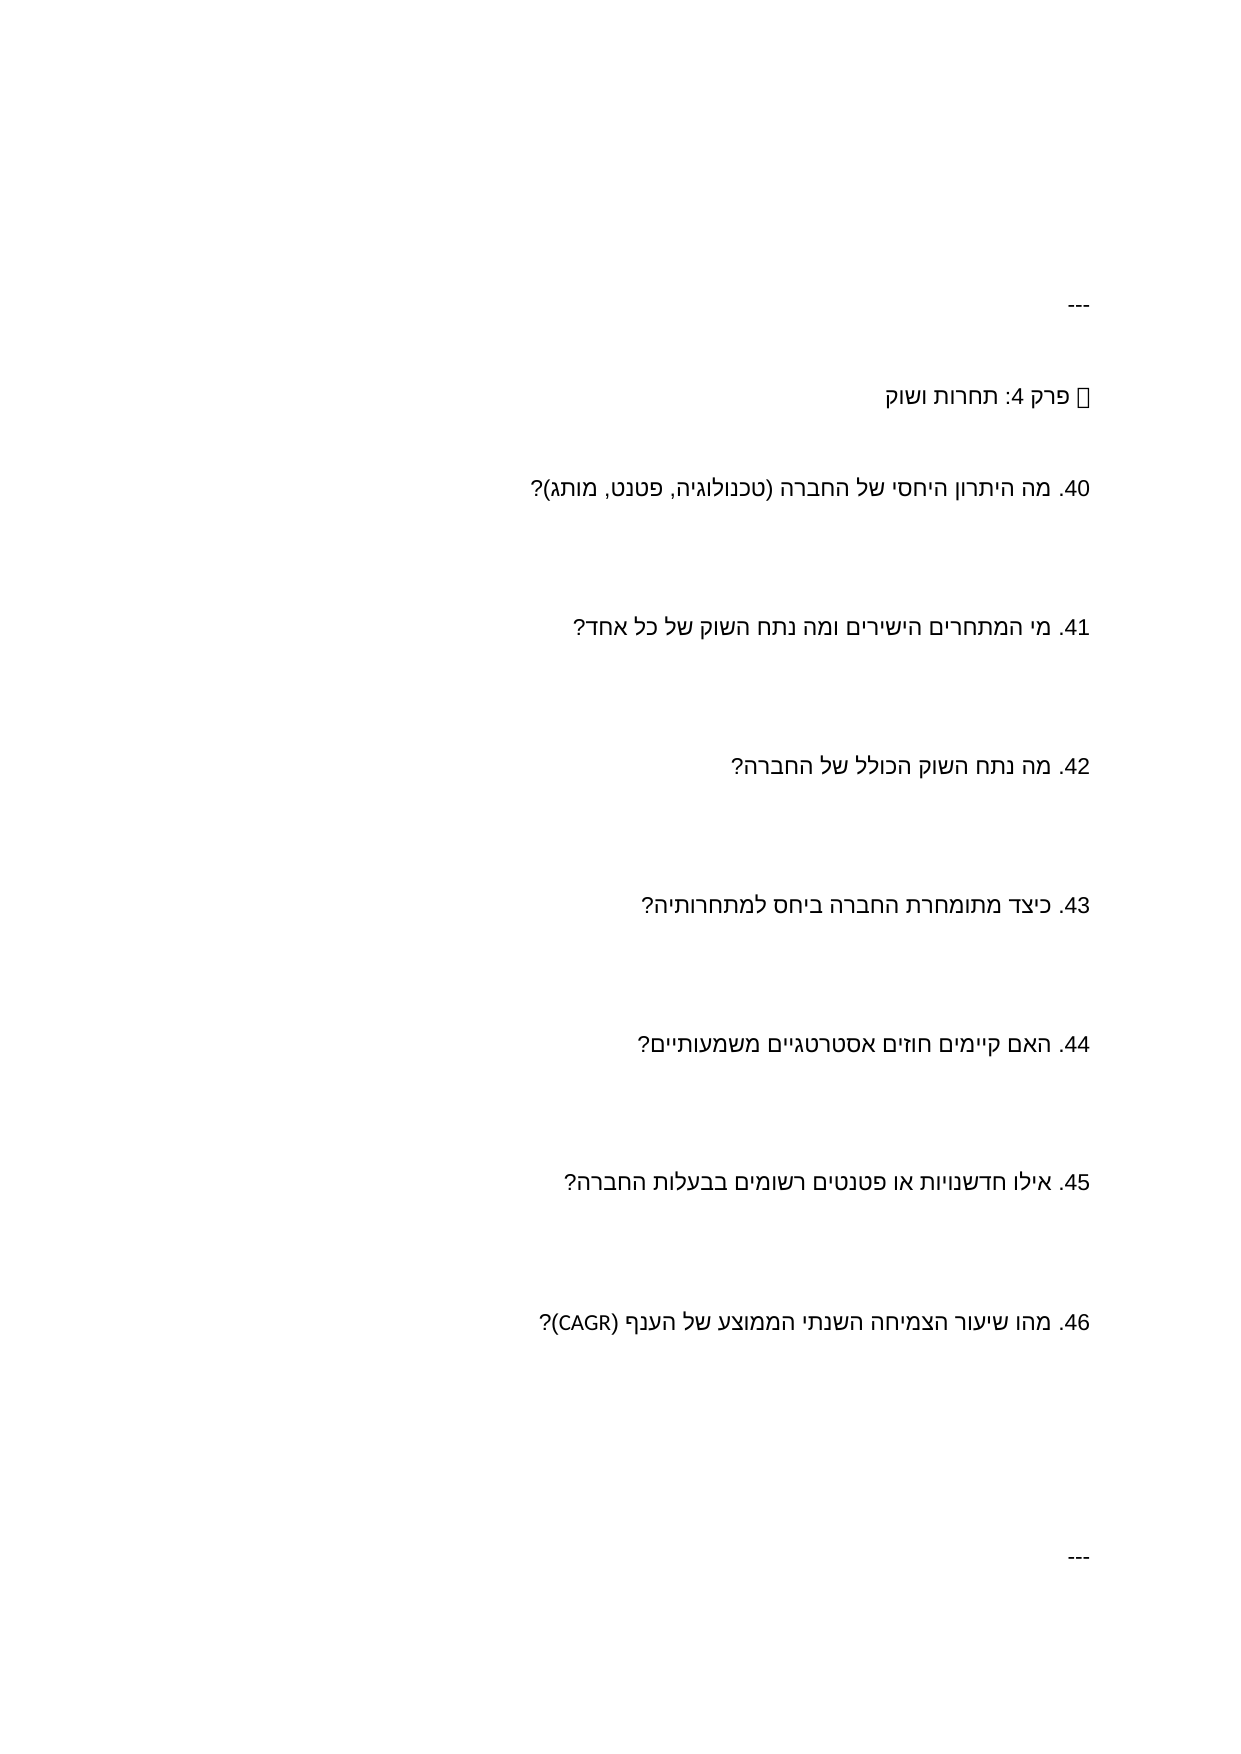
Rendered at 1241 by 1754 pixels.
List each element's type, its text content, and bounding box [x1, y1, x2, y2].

text 45. אילו חדשנויות או פטנטים רשומים בבעלות החברה? [150, 1169, 1090, 1196]
text 42. מה נתח השוק הכולל של החברה? [150, 753, 1090, 779]
text 40. מה היתרון היחסי של החברה (טכנולוגיה, פטנט, מותג)? [150, 475, 1090, 501]
text 41. מי המתחרים הישירים ומה נתח השוק של כל אחד? [150, 614, 1090, 640]
text 44. האם קיימים חוזים אסטרטגיים משמעותיים? [150, 1031, 1090, 1057]
text --- [150, 291, 1090, 317]
text --- [150, 1543, 1090, 1569]
text 📦 פרק 4: תחרות ושוק [150, 383, 1090, 409]
text 46. מהו שיעור הצמיחה השנתי הממוצע של הענף (CAGR)? [150, 1308, 1090, 1336]
text 43. כיצד מתומחרת החברה ביחס למתחרותיה? [150, 892, 1090, 918]
